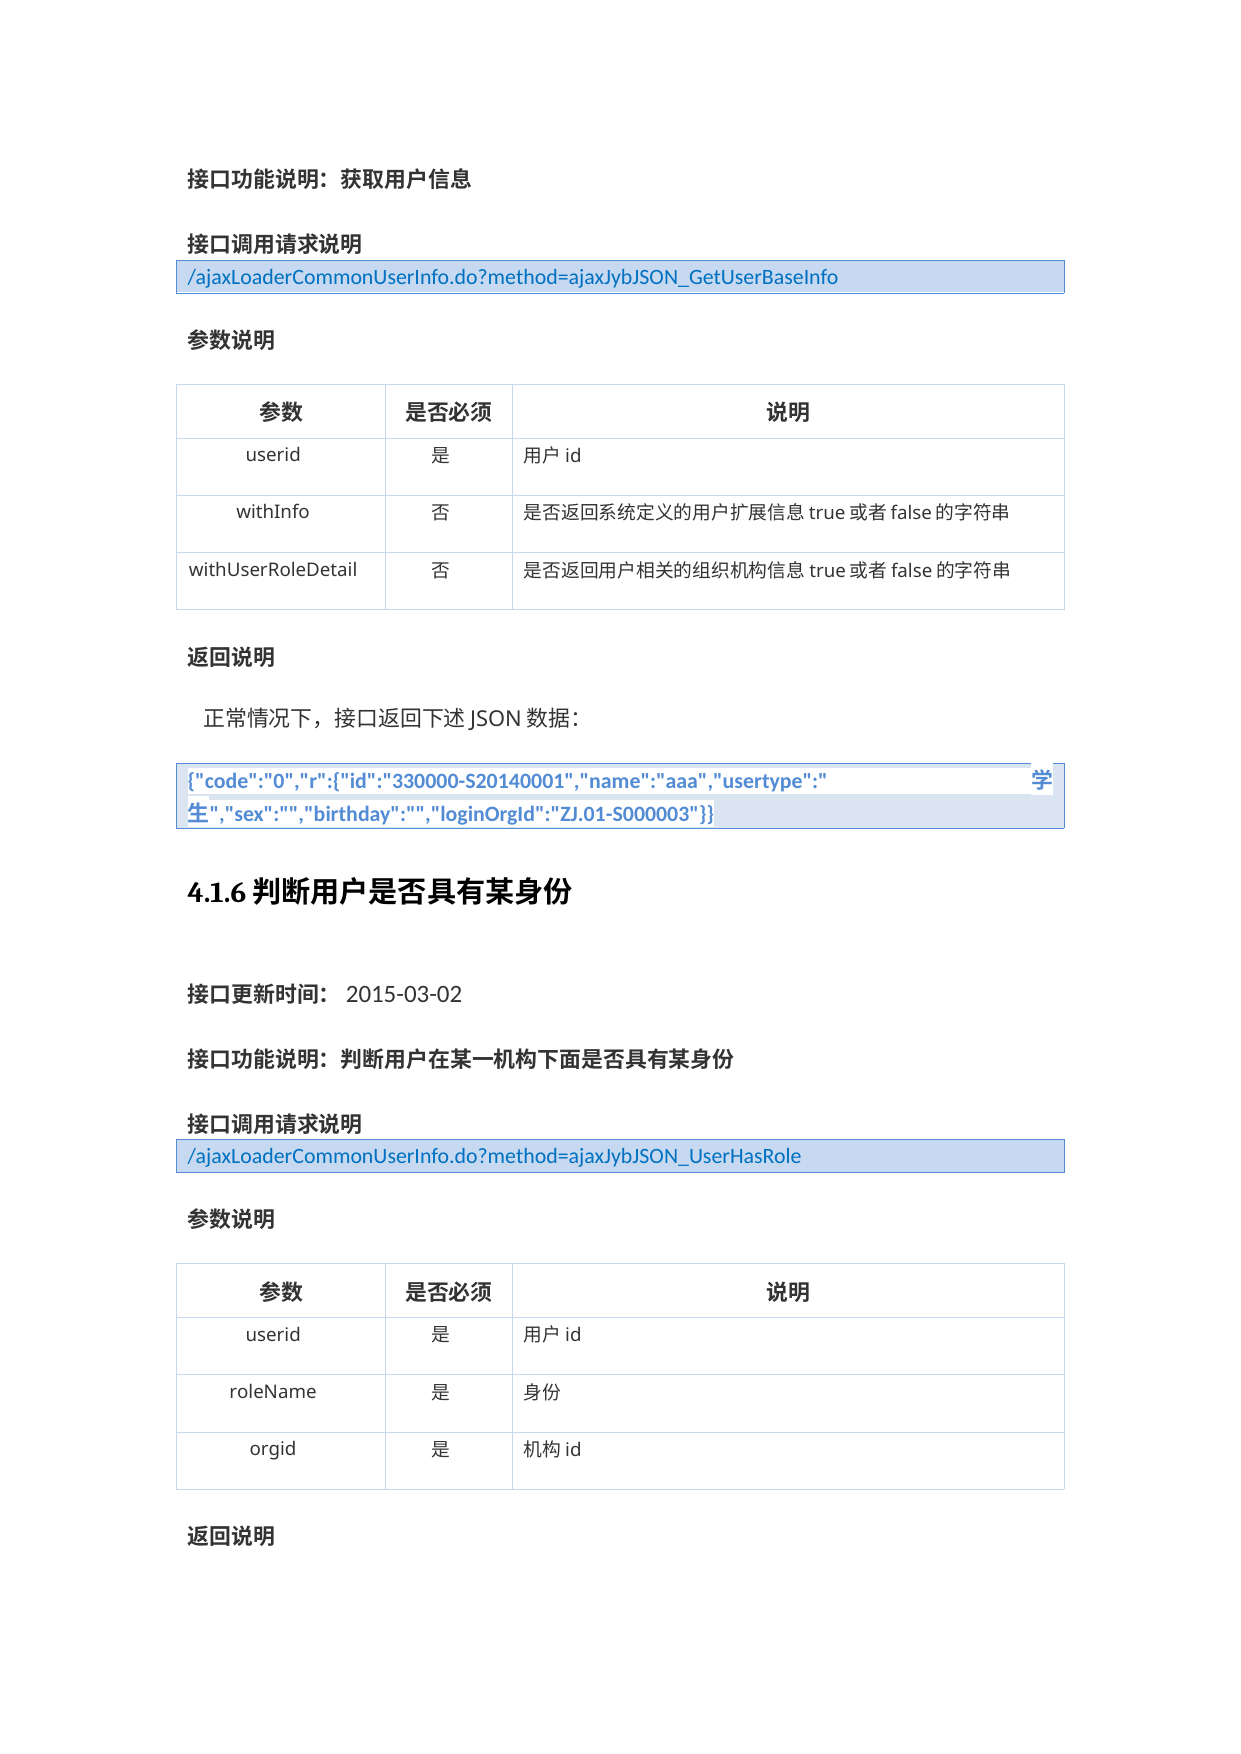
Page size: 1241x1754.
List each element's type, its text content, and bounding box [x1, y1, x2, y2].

text 接口调用请求说明 [187, 227, 1053, 259]
table_cell 是否返回用户相关的组织机构信息 true或者false的字符串 [513, 553, 1064, 609]
table_cell 用户id [513, 1318, 1064, 1374]
table_header 是否必须 [386, 385, 512, 437]
text 返回说明 [187, 639, 1037, 672]
table_cell withInfo [177, 496, 385, 552]
table_cell 否 [386, 496, 512, 552]
table_cell 是否返回系统定义的用户扩展信息true或者false的字符串 [513, 496, 1064, 552]
table_cell userid [177, 1318, 385, 1374]
text 接口功能说明：获取用户信息 [187, 162, 1053, 194]
table_header 参数 [177, 385, 385, 437]
table_cell userid [177, 439, 385, 495]
table_cell orgid [177, 1433, 385, 1489]
table_cell 是 [386, 1433, 512, 1489]
table_cell 否 [386, 553, 512, 609]
table_cell 是 [386, 439, 512, 495]
table_header 说明 [513, 1264, 1064, 1317]
table_header 说明 [513, 385, 1064, 437]
table_cell 是 [386, 1375, 512, 1432]
text 正常情况下，接口返回下述JSON数据： [203, 701, 1037, 733]
table_cell roleName [177, 1375, 385, 1432]
table_cell 用户id [513, 439, 1064, 495]
table_header 是否必须 [386, 1264, 512, 1317]
table_cell withUserRoleDetail [177, 553, 385, 609]
table_cell 身份 [513, 1375, 1064, 1432]
text 参数说明 [187, 322, 1037, 355]
text 接口调用请求说明 [187, 1106, 1053, 1139]
text 参数说明 [187, 1202, 1037, 1234]
table_header /ajaxLoaderCommonUserInfo.do?method=ajaxJybJSON_UserHasRole [177, 1140, 1064, 1172]
text 返回说明 [187, 1518, 1037, 1551]
table_header {"code":"0","r":{"id":"330000-S20140001","name":"aaa","usertype":"学生","sex":"","birthday":"","loginOrgId":"ZJ.01-S000003"}} [177, 764, 1064, 828]
text 接口功能说明：判断用户在某一机构下面是否具有某身份 [187, 1041, 1053, 1074]
table_cell 机构id [513, 1433, 1064, 1489]
table_header 参数 [177, 1264, 385, 1317]
table_header /ajaxLoaderCommonUserInfo.do?method=ajaxJybJSON_GetUserBaseInfo [177, 261, 1064, 292]
text 接口更新时间： 2015-03-02 [187, 976, 1053, 1009]
subtitle 4.1.6判断用户是否具有某身份 [187, 858, 1053, 923]
table_cell 是 [386, 1318, 512, 1374]
